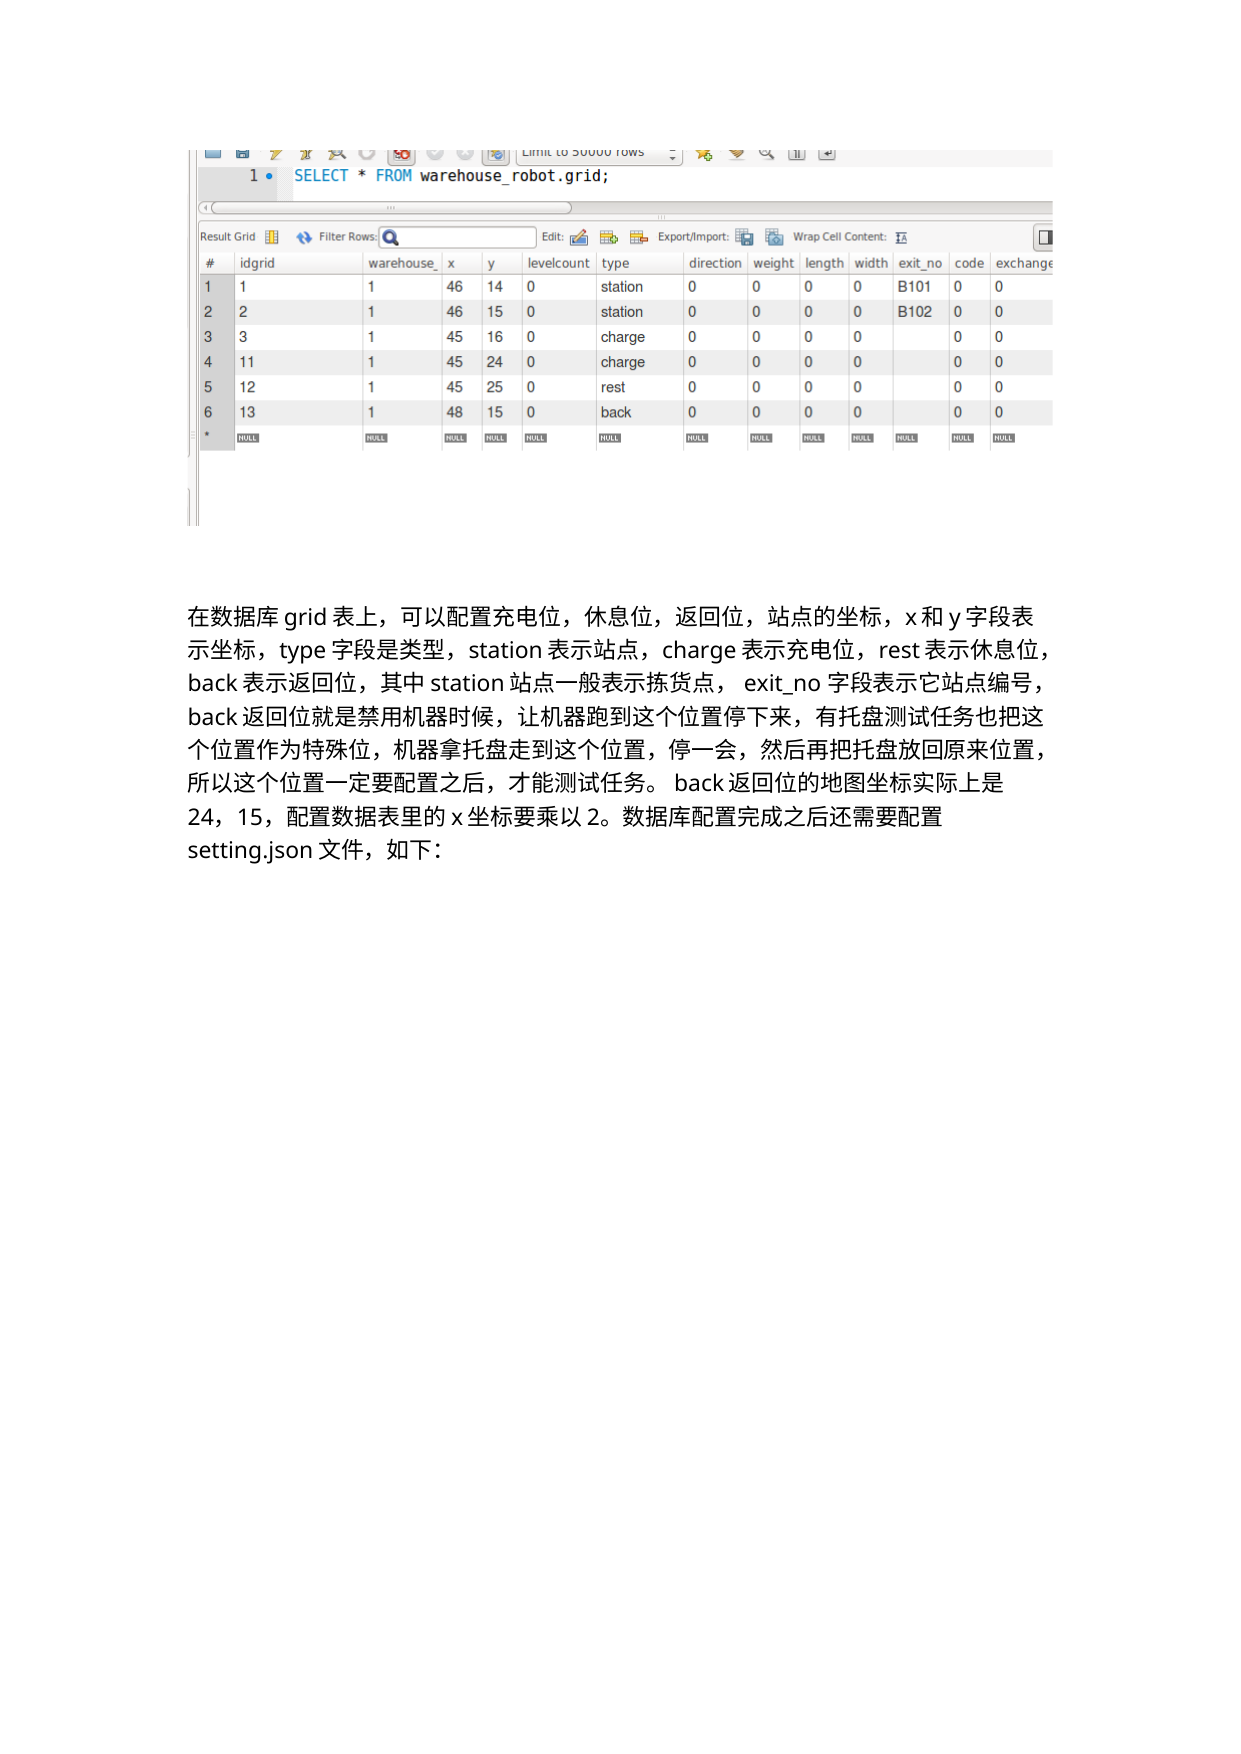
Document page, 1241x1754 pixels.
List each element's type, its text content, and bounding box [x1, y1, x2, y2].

picture [187, 150, 1053, 526]
text 在数据库grid表上，可以配置充电位，休息位，返回位，站点的坐标，x和y字段表示坐标，type字段是类型，station表示站点，charge表示充电位，rest表示休息位，back表示返回位，其中station站点一般表示拣货点， exit_no 字段表示它站点编号，back返回位就是禁用机器时候，让机器跑到这个位置停下来，有托盘测试任务也把这个位置作为特殊位，机器拿托盘走到这个位置，停一会，然后再把托盘放回原来位置，所以这个位置一定要配置之后，才能测试任务。 back返回位的地图坐标实际上是24，15，配置数据表里的x坐标要乘以2。数据库配置完成之后还需要配置setting.json文件，如下： [187, 598, 1053, 865]
